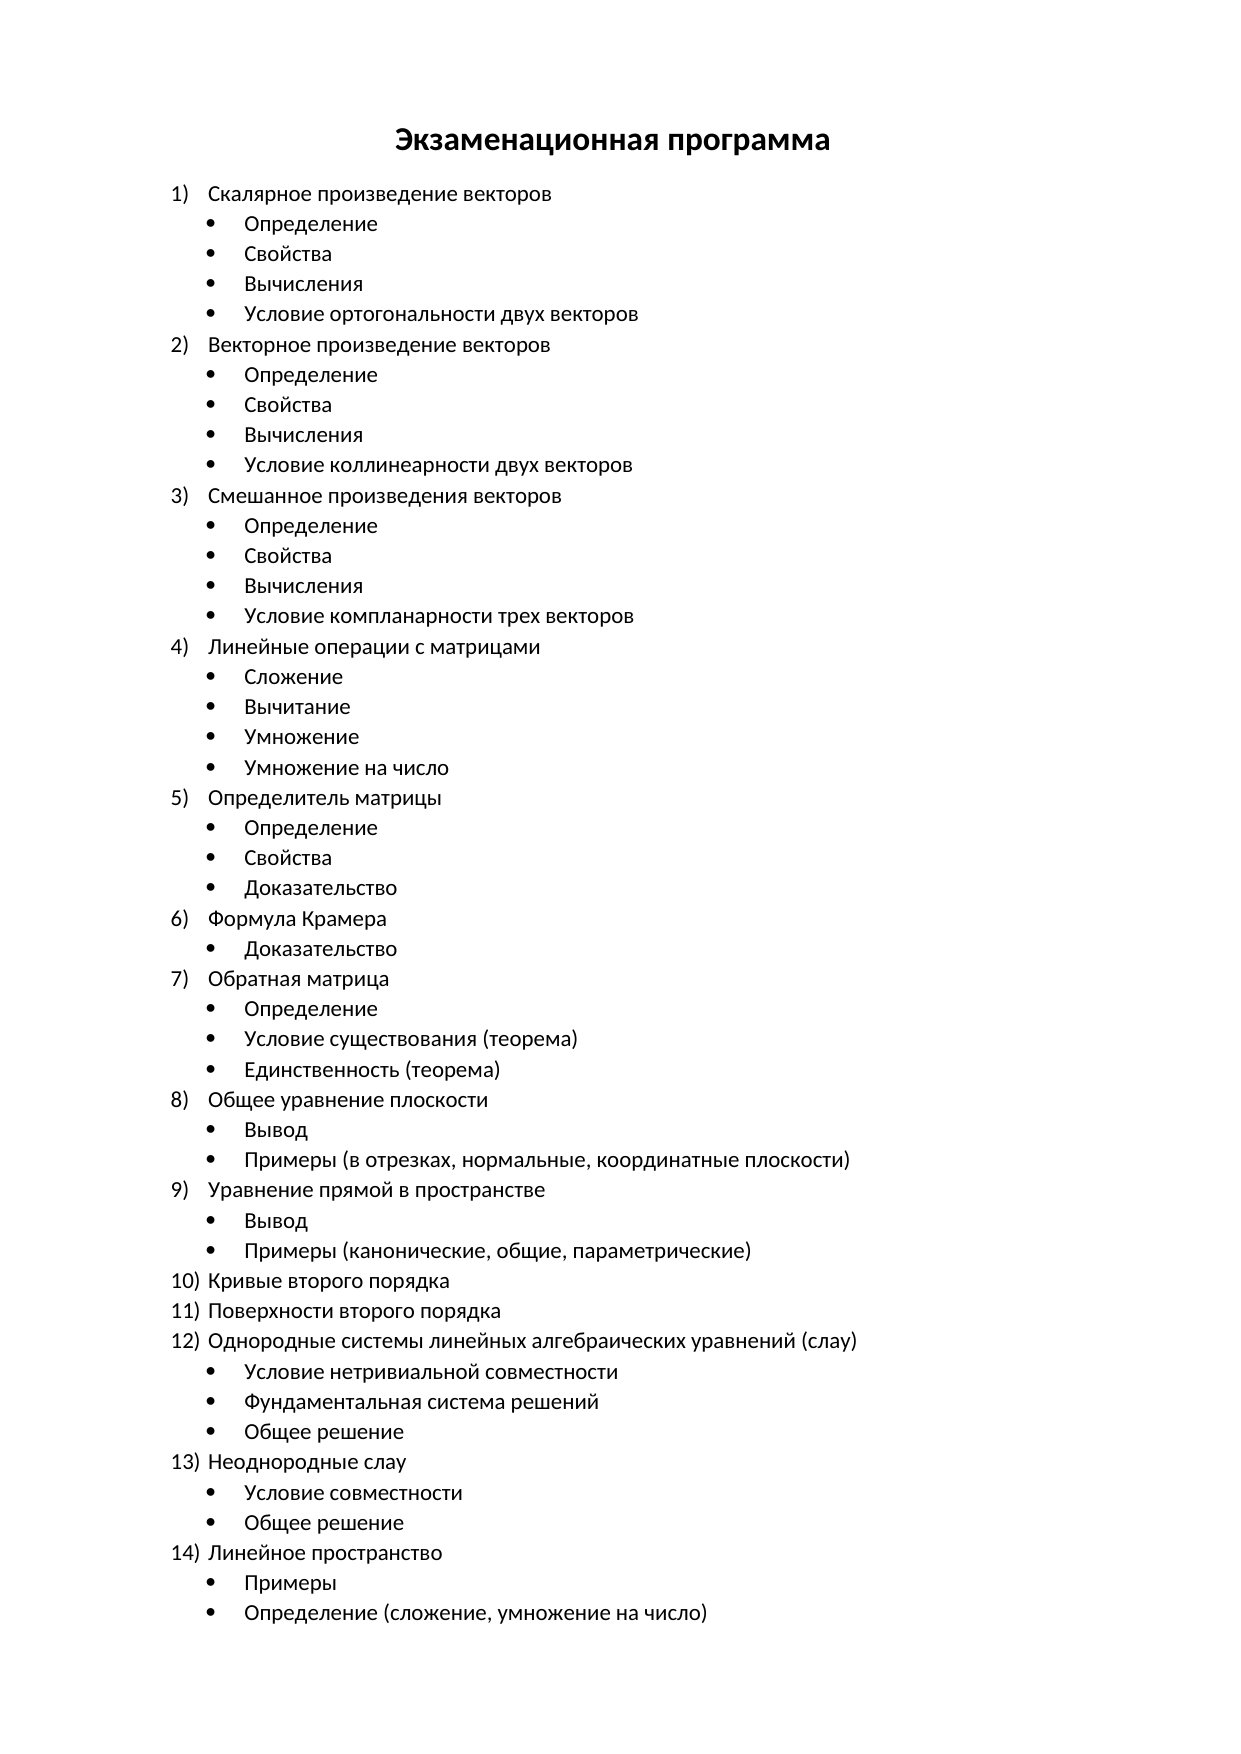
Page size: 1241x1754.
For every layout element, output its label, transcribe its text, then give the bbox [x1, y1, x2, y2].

list Линейные операции с матрицами [170, 632, 1093, 660]
list Уравнение прямой в пространстве [170, 1176, 1093, 1204]
list Свойства [207, 541, 1093, 569]
list Условие существования (теорема) [207, 1024, 1093, 1053]
list Вывод [207, 1115, 1093, 1143]
list Условие коллинеарности двух векторов [207, 451, 1093, 479]
list Кривые второго порядка [170, 1266, 1093, 1294]
list Определение [207, 360, 1093, 388]
list Формула Крамера [170, 904, 1093, 932]
list Доказательство [207, 934, 1093, 962]
list Свойства [207, 390, 1093, 418]
list Определение [207, 994, 1093, 1022]
list Общее решение [207, 1417, 1093, 1445]
text Экзаменационная программа [133, 118, 1093, 159]
list Вычисления [207, 269, 1093, 297]
list Определение (сложение, умножение на число) [207, 1598, 1093, 1627]
list Доказательство [207, 873, 1093, 902]
list Умножение [207, 722, 1093, 751]
list Вычитание [207, 692, 1093, 720]
list Фундаментальная система решений [207, 1387, 1093, 1415]
list Примеры [207, 1568, 1093, 1596]
list Определение [207, 209, 1093, 237]
list Определение [207, 813, 1093, 841]
list Общее уравнение плоскости [170, 1085, 1093, 1113]
list Примеры (в отрезках, нормальные, координатные плоскости) [207, 1145, 1093, 1173]
list Условие ортогональности двух векторов [207, 299, 1093, 328]
list Вычисления [207, 420, 1093, 448]
list Сложение [207, 662, 1093, 690]
list Свойства [207, 843, 1093, 871]
list Однородные системы линейных алгебраических уравнений (слау) [170, 1327, 1093, 1355]
list Линейное пространство [170, 1538, 1093, 1566]
list Свойства [207, 239, 1093, 267]
list Неоднородные слау [170, 1447, 1093, 1476]
list Смешанное произведения векторов [170, 481, 1093, 509]
list Примеры (канонические, общие, параметрические) [207, 1236, 1093, 1264]
list Условие компланарности трех векторов [207, 602, 1093, 630]
list Умножение на число [207, 753, 1093, 781]
list Определение [207, 511, 1093, 539]
list Определитель матрицы [170, 783, 1093, 811]
list Вывод [207, 1206, 1093, 1234]
list Векторное произведение векторов [170, 330, 1093, 358]
list Обратная матрица [170, 964, 1093, 992]
list Условие нетривиальной совместности [207, 1357, 1093, 1385]
list Вычисления [207, 571, 1093, 599]
list Общее решение [207, 1508, 1093, 1536]
list Единственность (теорема) [207, 1055, 1093, 1083]
list Скалярное произведение векторов [170, 179, 1093, 207]
list Поверхности второго порядка [170, 1296, 1093, 1324]
list Условие совместности [207, 1478, 1093, 1506]
